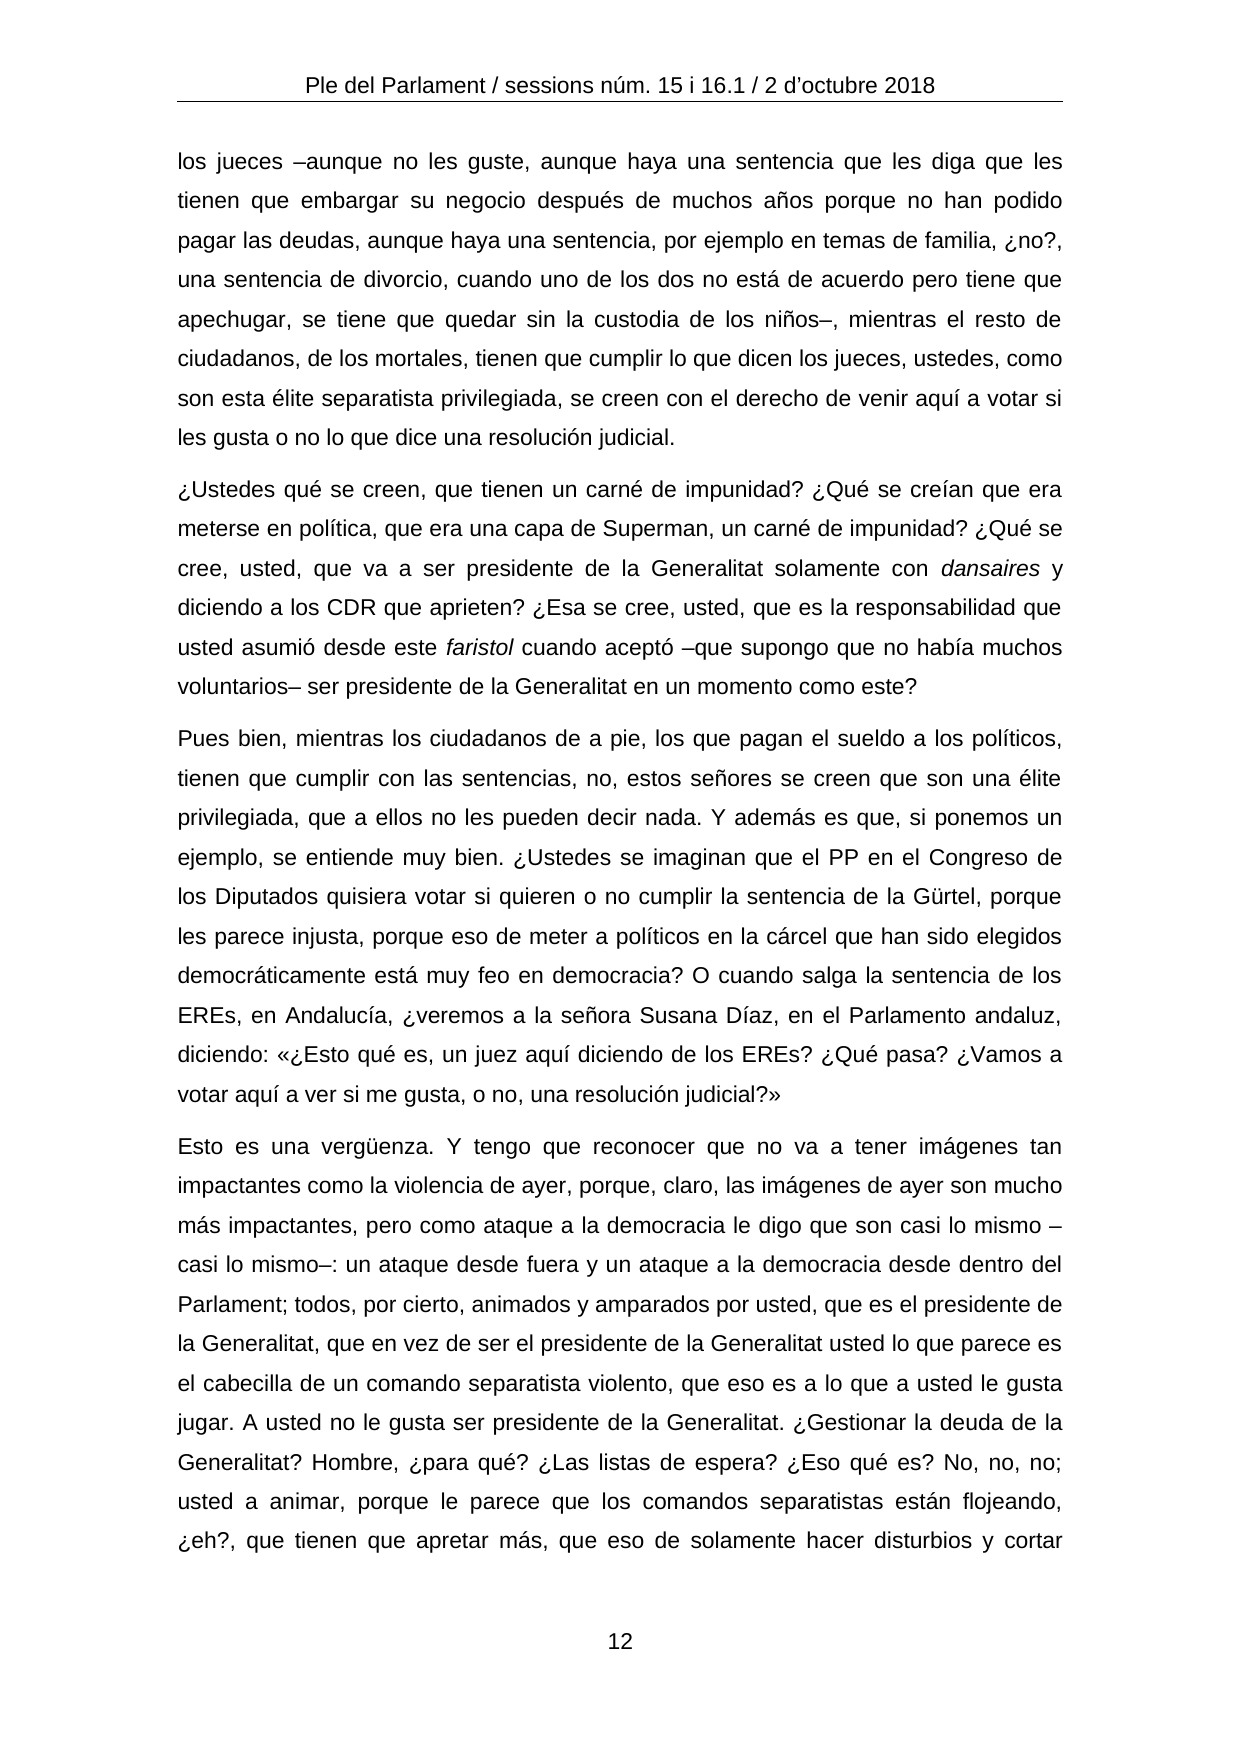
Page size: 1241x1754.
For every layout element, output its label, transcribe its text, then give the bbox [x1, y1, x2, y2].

text Pues bien, mientras los ciudadanos de a pie, los que pagan el sueldo a los políticos, tienen que cumplir con las sentencias, no, estos señores se creen que son una élite privilegiada, que a ellos no les pueden decir nada. Y además es que, si ponemos un ejemplo, se entiende muy bien. ¿Ustedes se imaginan que el PP en el Congreso de los Diputados quisiera votar si quieren o no cumplir la sentencia de la Gürtel, porque les parece injusta, porque eso de meter a políticos en la cárcel que han sido elegidos democráticamente está muy feo en democracia? O cuando salga la sentencia de los EREs, en Andalucía, ¿veremos a la señora Susana Díaz, en el Parlamento andaluz, diciendo: «¿Esto qué es, un juez aquí diciendo de los EREs? ¿Qué pasa? ¿Vamos a votar aquí a ver si me gusta, o no, una resolución judicial?» [177, 725, 1063, 1107]
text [177, 148, 1063, 450]
text ¿Ustedes qué se creen, que tienen un carné de impunidad? ¿Qué se creían que era meterse en política, que era una capa de Superman, un carné de impunidad? ¿Qué se cree, usted, que va a ser presidente de la Generalitat solamente con dansaires y diciendo a los CDR que aprieten? ¿Esa se cree, usted, que es la responsabilidad que usted asumió desde este faristol cuando aceptó –que supongo que no había muchos voluntarios– ser presidente de la Generalitat en un momento como este? [177, 476, 1063, 700]
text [177, 1133, 1063, 1554]
